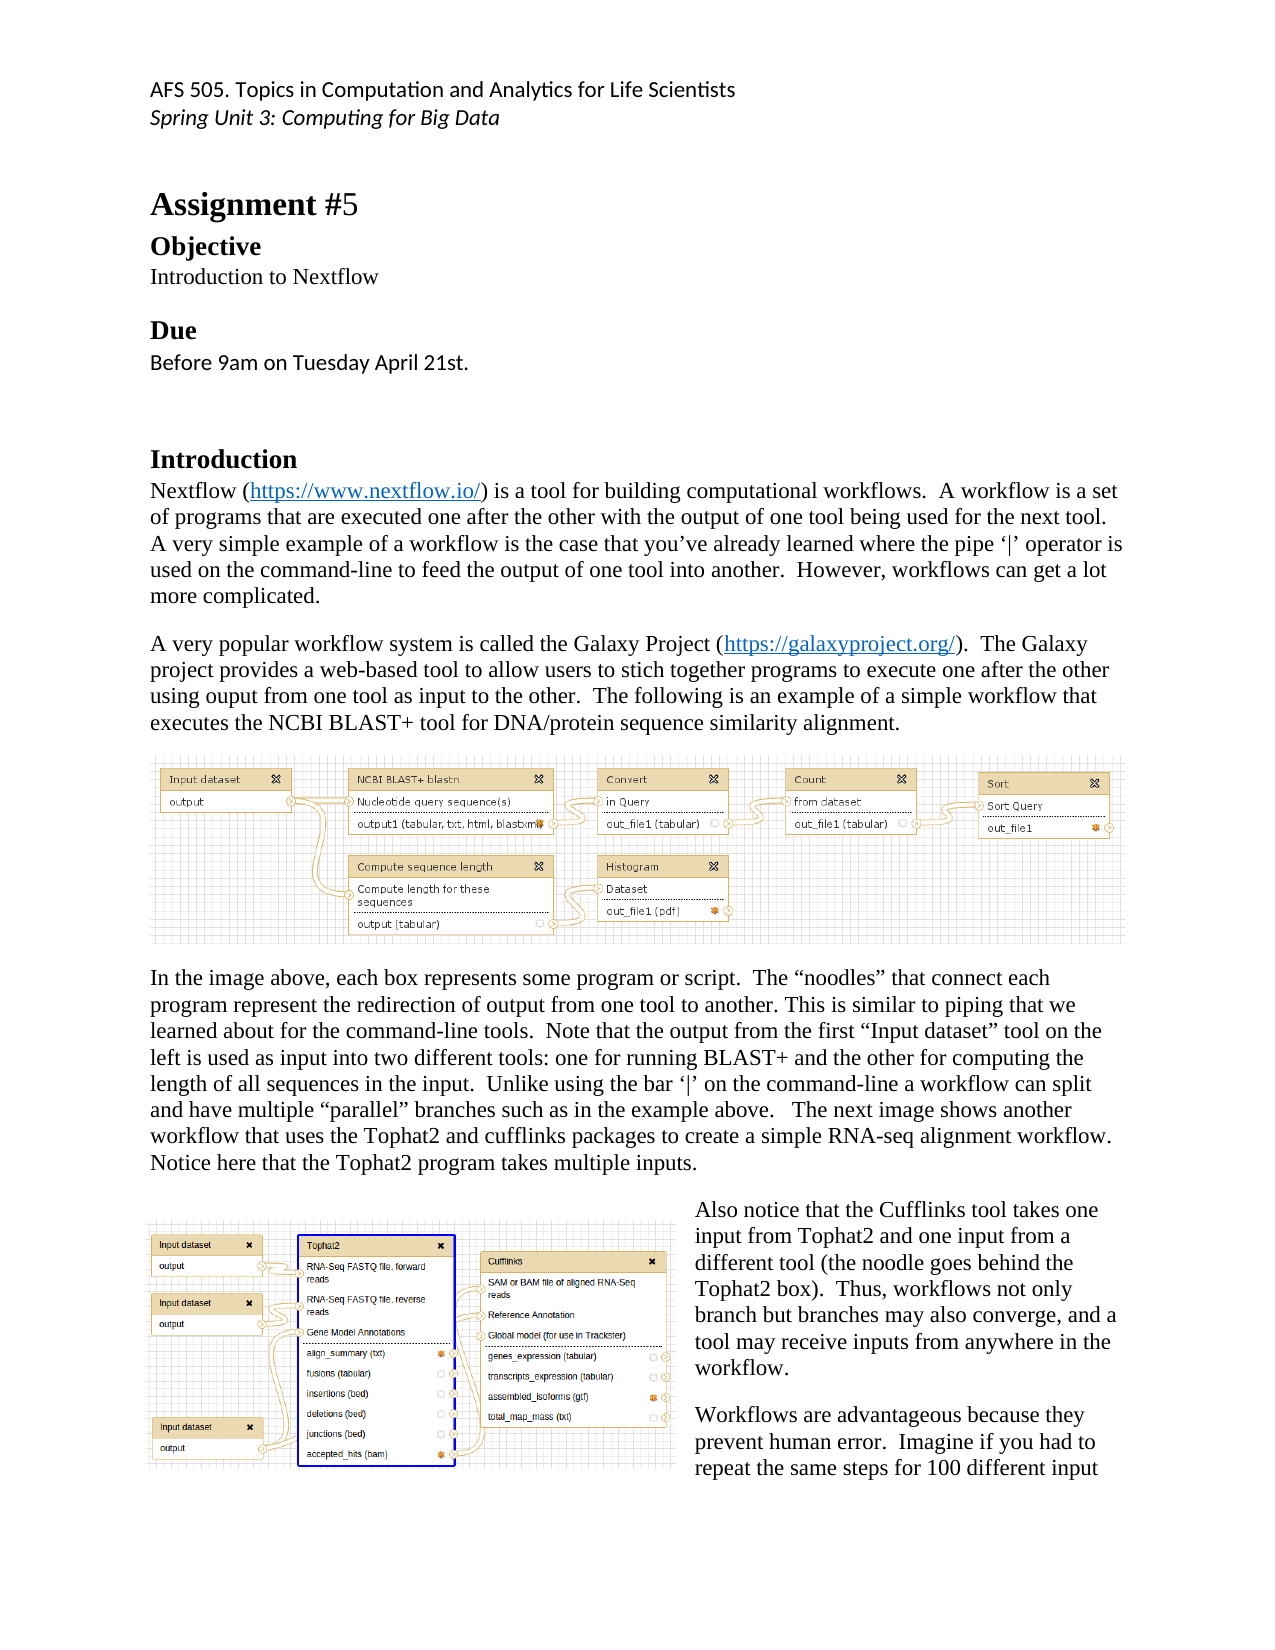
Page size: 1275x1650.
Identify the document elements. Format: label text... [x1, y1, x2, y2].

picture [145, 1220, 676, 1469]
text A very popular workflow system is called the Galaxy Project (https://galaxyproject.org/). The Galaxy project provides a web-based tool to allow users to stich together programs to execute one after the other using ouput from one tool as input to the other. The following is an example of a simple workflow that executes the NCBI BLAST+ tool for DNA/protein sequence similarity alignment. [150, 629, 1125, 735]
subtitle Due [150, 314, 1125, 345]
picture [150, 755, 1125, 944]
text In the image above, each box represents some program or script. The “noodles” that connect each program represent the redirection of output from one tool to another. This is similar to piping that we learned about for the command-line tools. Note that the output from the first “Input dataset” tool on the left is used as input into two different tools: one for running BLAST+ and the other for computing the length of all sequences in the input. Unlike using the bar ‘|’ on the command-line a workflow can split and have multiple “parallel” branches such as in the example above. The next image shows another workflow that uses the Tophat2 and cufflinks packages to create a simple RNA-seq alignment workflow. Notice here that the Tophat2 program takes multiple inputs. [150, 964, 1125, 1175]
text Introduction to Nextflow [150, 263, 1125, 289]
text Nextflow (https://www.nextflow.io/) is a tool for building computational workflows. A workflow is a set of programs that are executed one after the other with the output of one tool being used for the next tool. A very simple example of a workflow is the case that you’ve already learned where the pipe ‘|’ operator is used on the command-line to feed the output of one tool into another. However, workflows can get a lot more complicated. [150, 477, 1125, 609]
text Before 9am on Tuesday April 21st. [150, 348, 1125, 376]
subtitle Objective [150, 229, 1125, 261]
subtitle Introduction [150, 443, 1125, 474]
subtitle Assignment #5 [150, 184, 1125, 222]
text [150, 1401, 1125, 1481]
text Also notice that the Cufflinks tool takes one input from Tophat2 and one input from a different tool (the noodle goes behind the Tophat2 box). Thus, workflows not only branch but branches may also converge, and a tool may receive inputs from anywhere in the workflow. [150, 1196, 1125, 1381]
